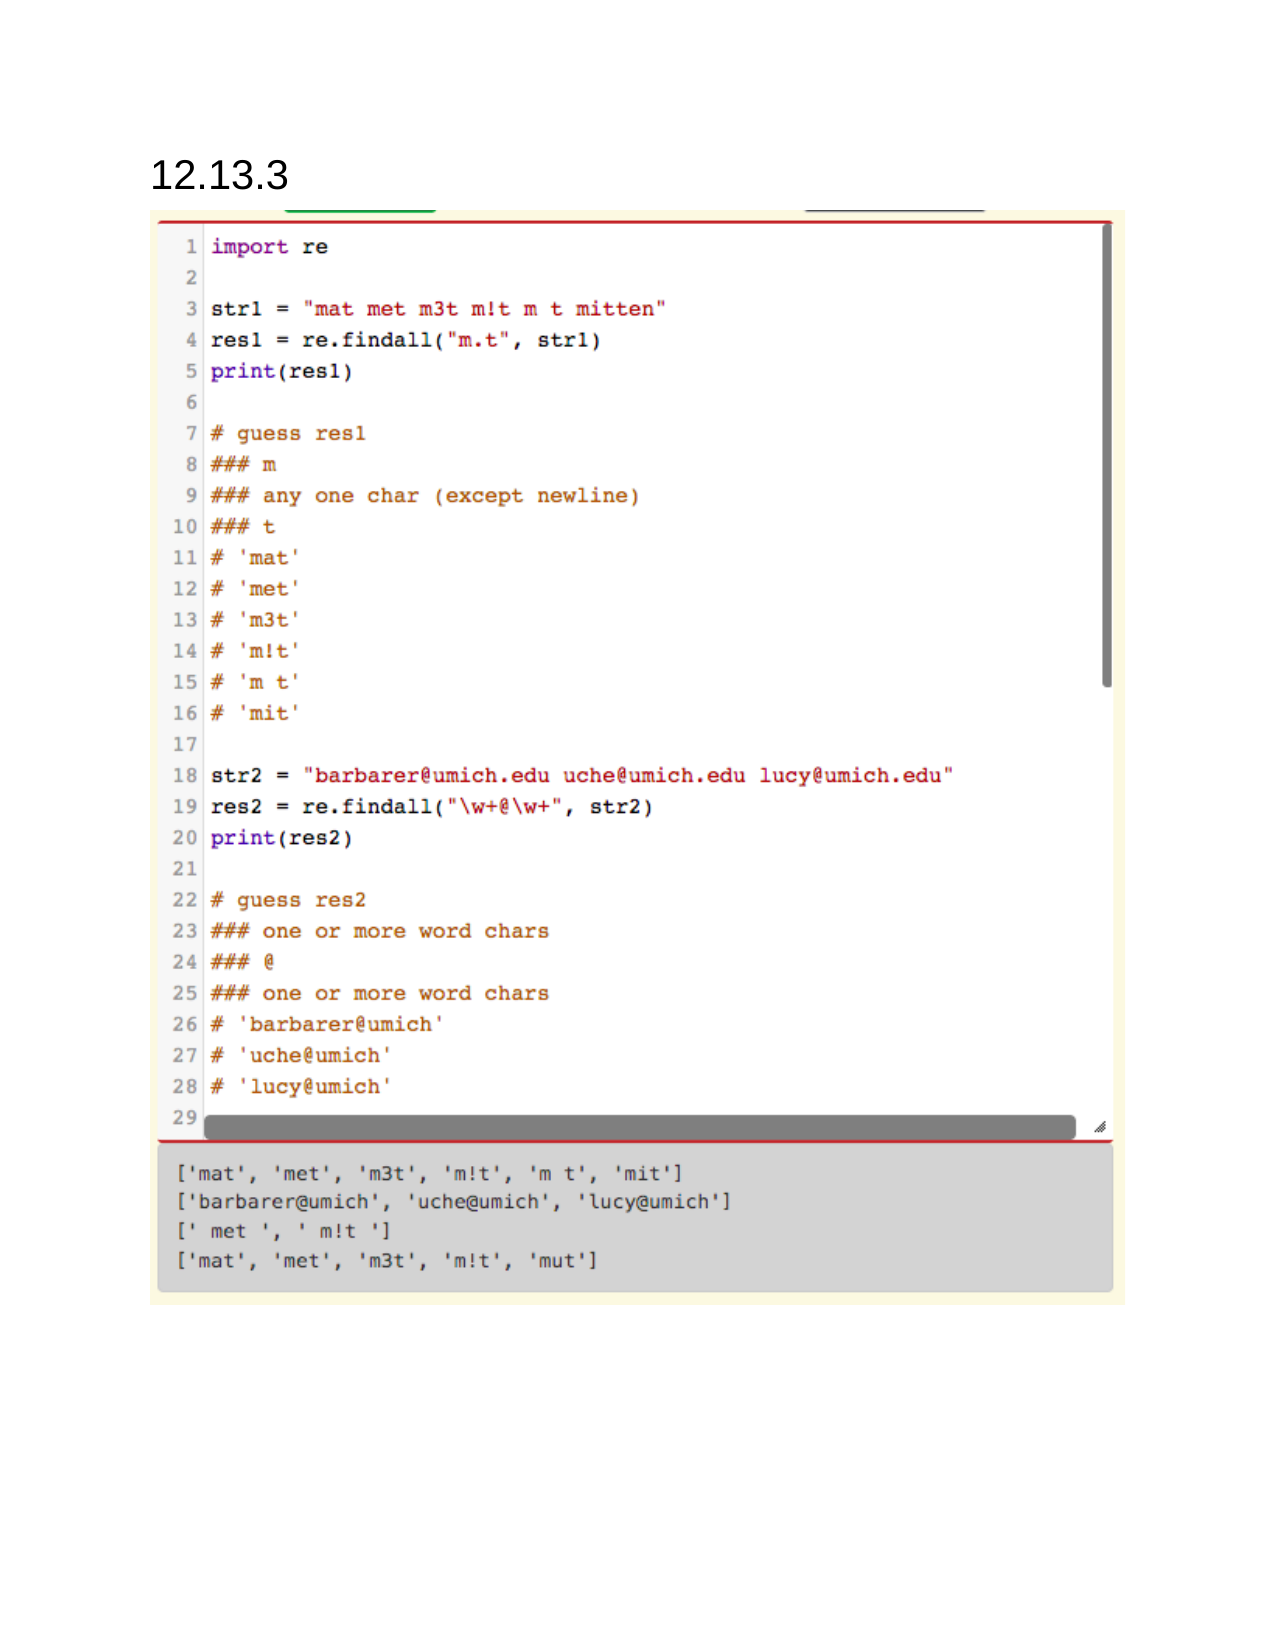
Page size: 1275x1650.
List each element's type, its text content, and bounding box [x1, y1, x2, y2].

picture [150, 210, 1125, 1305]
subtitle 12.13.3 [150, 150, 1125, 198]
